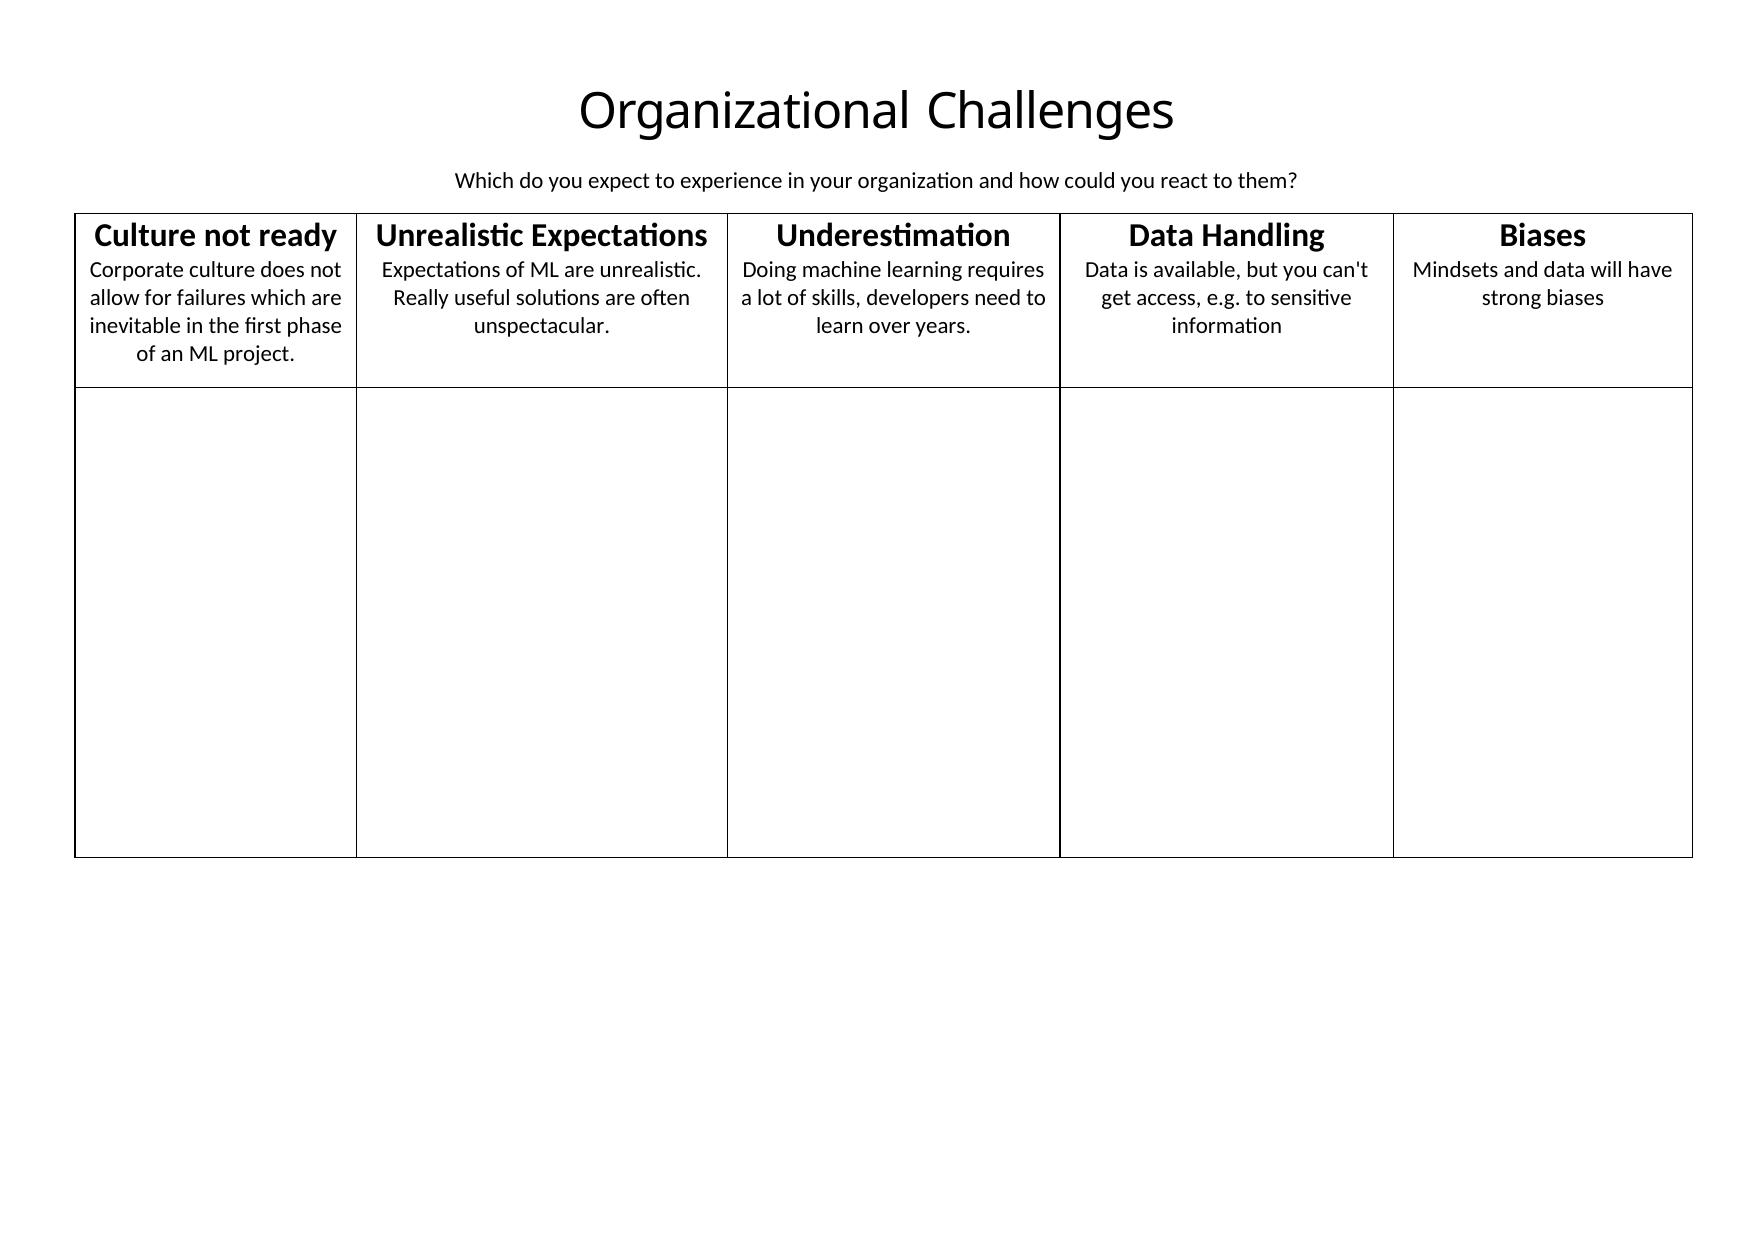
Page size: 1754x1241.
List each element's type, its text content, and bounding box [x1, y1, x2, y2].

table_cell [357, 388, 727, 857]
text Which do you expect to experience in your organization and how could you react to them? [75, 166, 1679, 194]
table_header Underestimation Doing machine learning requires a lot of skills, developers need to learn over years. [728, 214, 1059, 387]
table_header Biases Mindsets and data will have strong biases [1394, 214, 1692, 387]
table_header Data Handling Data is available, but you can't get access, e.g. to sensitive information [1061, 214, 1393, 387]
table_cell [76, 388, 356, 857]
text Organizational Challenges [75, 75, 1679, 143]
table_cell [1061, 388, 1393, 857]
table_cell [728, 388, 1059, 857]
table_header Culture not ready Corporate culture does not allow for failures which are inevitable in the first phase of an ML project. [76, 214, 356, 387]
table_header Unrealistic Expectations Expectations of ML are unrealistic. Really useful solutions are often unspectacular. [357, 214, 727, 387]
table_cell [1394, 388, 1692, 857]
